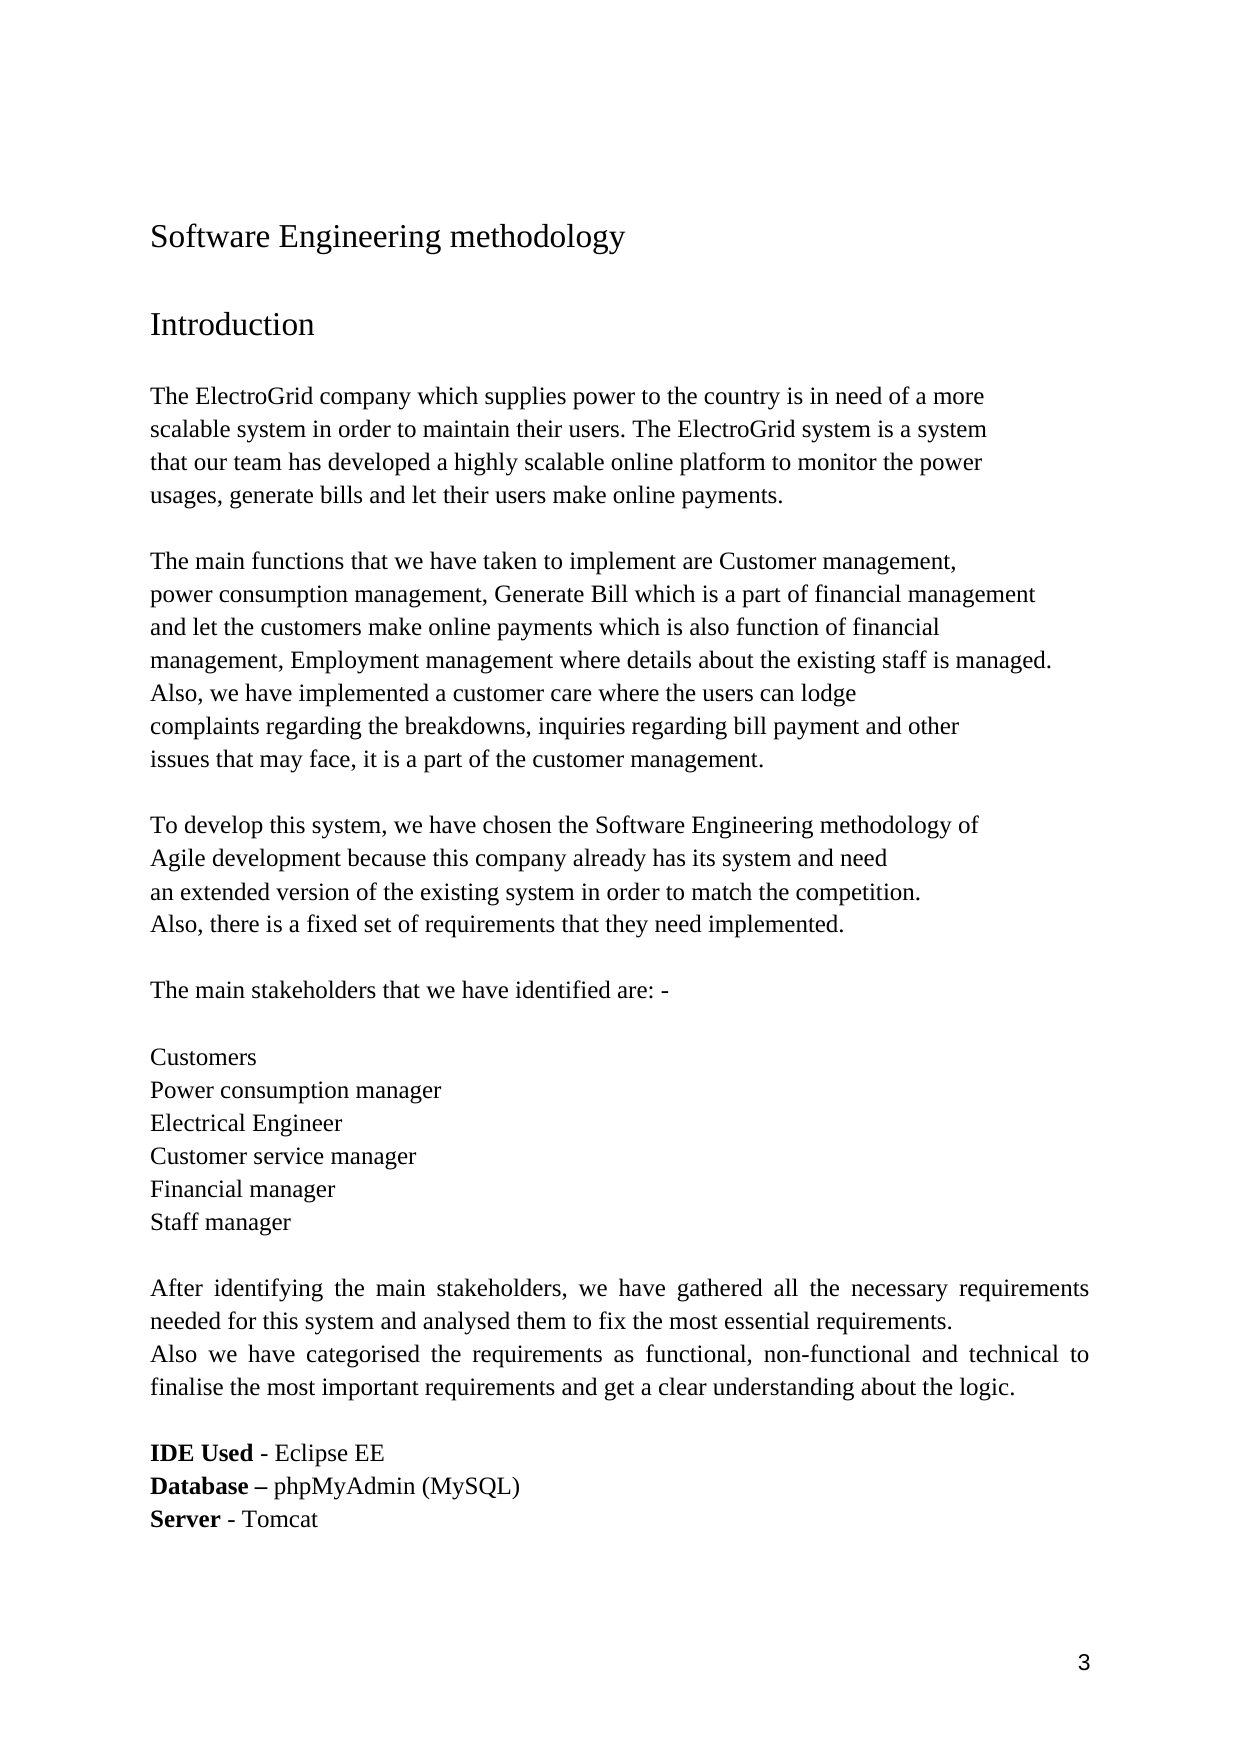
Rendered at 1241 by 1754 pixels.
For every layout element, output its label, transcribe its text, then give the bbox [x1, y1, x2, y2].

text To develop this system, we have chosen the Software Engineering methodology of [150, 811, 1090, 839]
text issues that may face, it is a part of the customer management. [150, 744, 1090, 773]
text Database – phpMyAdmin (MySQL) [150, 1471, 1090, 1500]
text The main functions that we have taken to implement are Customer management, [150, 546, 1090, 575]
text Also we have categorised the requirements as functional, non-functional and technical to finalise the most important requirements and get a clear understanding about the logic. [150, 1339, 1090, 1401]
text Also, we have implemented a customer care where the users can lodge [150, 678, 1090, 707]
text After identifying the main stakeholders, we have gathered all the necessary requirements needed for this system and analysed them to fix the most essential requirements. [150, 1273, 1090, 1334]
text The main stakeholders that we have identified are: - [150, 976, 1090, 1004]
text Power consumption manager [150, 1075, 1090, 1103]
text Also, there is a fixed set of requirements that they need implemented. [150, 909, 1090, 938]
text Software Engineering methodology [150, 216, 1090, 254]
text Customers [150, 1042, 1090, 1070]
text Electrical Engineer [150, 1108, 1090, 1136]
text IDE Used - Eclipse EE [150, 1438, 1090, 1467]
text and let the customers make online payments which is also function of financial [150, 612, 1090, 641]
text Introduction [150, 304, 1090, 342]
text scalable system in order to maintain their users. The ElectroGrid system is a system [150, 414, 1090, 443]
text Staff manager [150, 1207, 1090, 1236]
text The ElectroGrid company which supplies power to the country is in need of a more [150, 381, 1090, 410]
text usages, generate bills and let their users make online payments. [150, 480, 1090, 509]
text Financial manager [150, 1174, 1090, 1202]
text power consumption management, Generate Bill which is a part of financial management [150, 579, 1090, 608]
text Server - Tomcat [150, 1504, 1090, 1533]
text complaints regarding the breakdowns, inquiries regarding bill payment and other [150, 711, 1090, 740]
text that our team has developed a highly scalable online platform to monitor the power [150, 447, 1090, 476]
text an extended version of the existing system in order to match the competition. [150, 877, 1090, 905]
text management, Employment management where details about the existing staff is managed. [150, 645, 1090, 674]
text Agile development because this company already has its system and need [150, 843, 1090, 872]
text Customer service manager [150, 1141, 1090, 1169]
